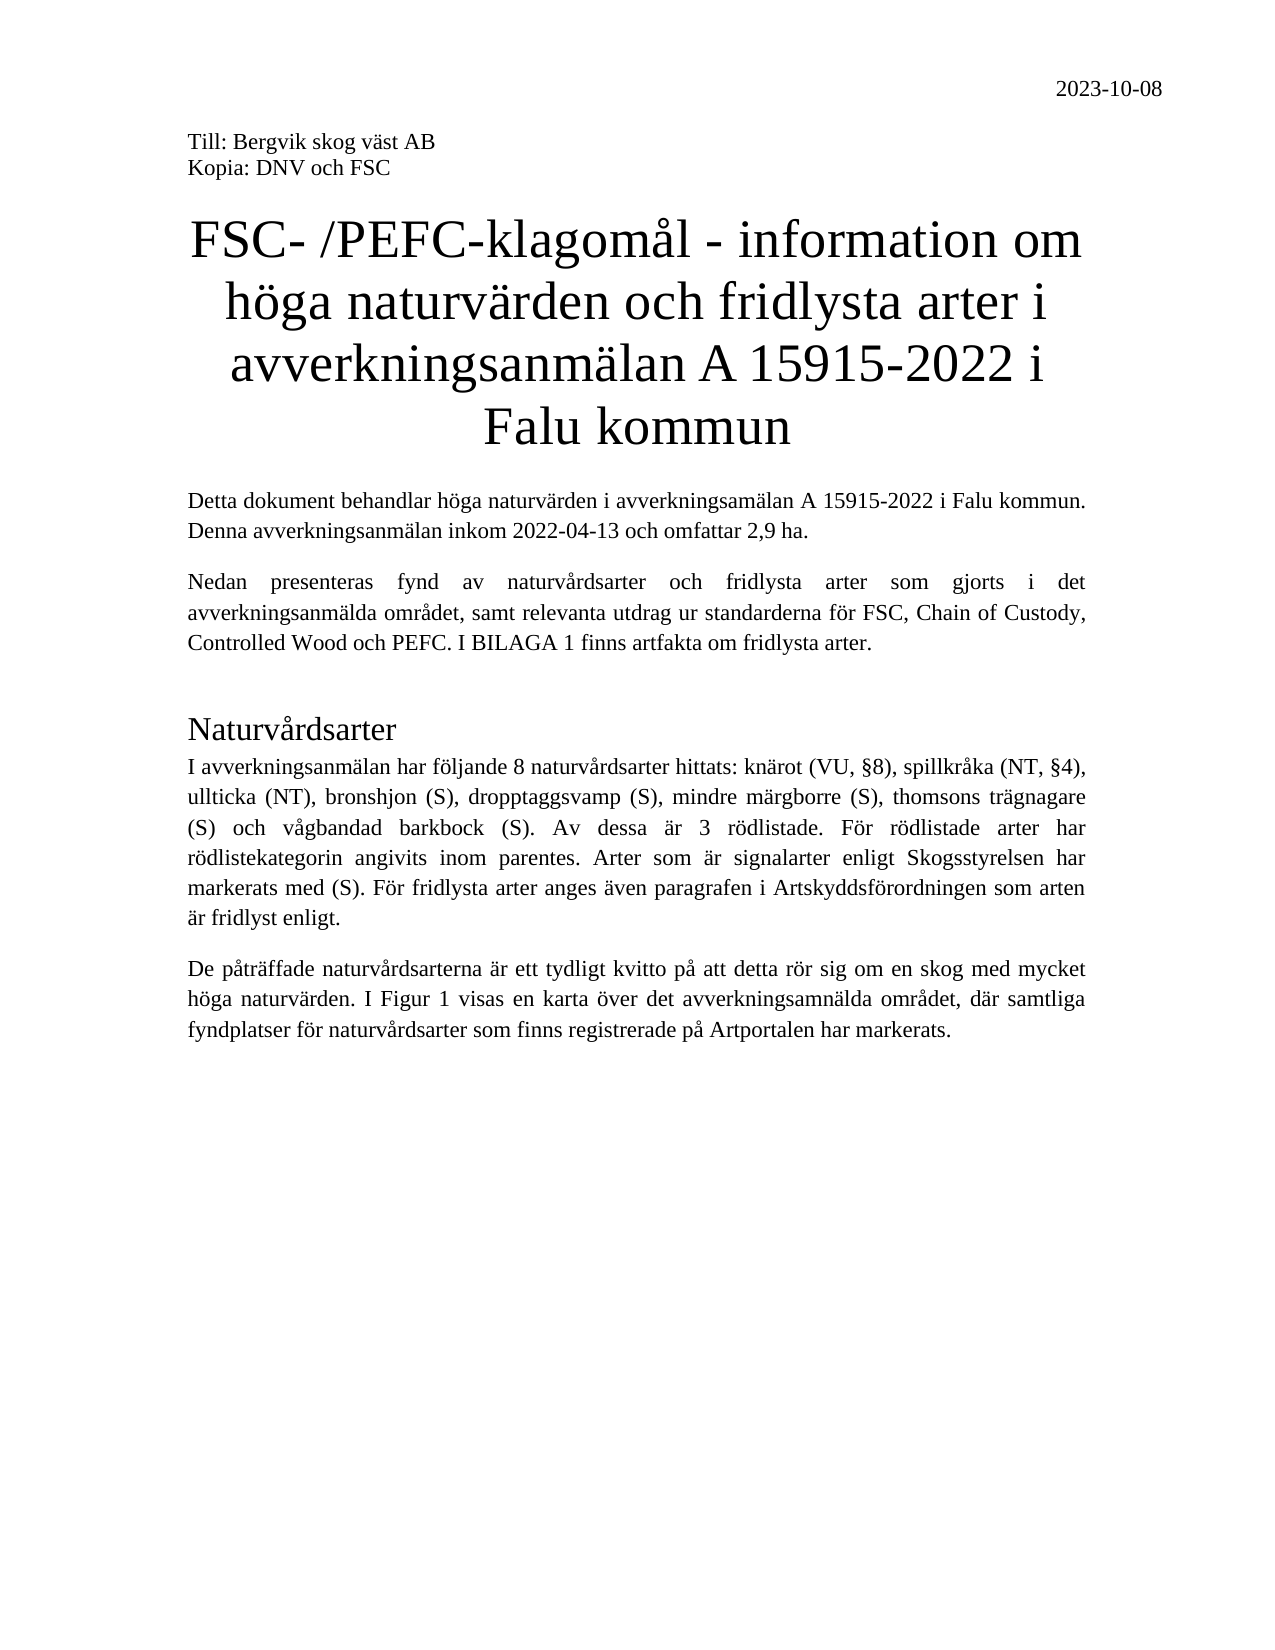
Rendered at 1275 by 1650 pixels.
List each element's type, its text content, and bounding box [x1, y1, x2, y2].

title FSC- /PEFC-klagomål - information om höga naturvärden och fridlysta arter i avverkningsanmälan A 15915-2022 i Falu kommun [187, 207, 1087, 456]
text Nedan presenteras fynd av naturvårdsarter och fridlysta arter som gjorts i det avverkningsanmälda området, samt relevanta utdrag ur standarderna för FSC, Chain of Custody, Controlled Wood och PEFC. I BILAGA 1 finns artfakta om fridlysta arter. [187, 568, 1087, 655]
text I avverkningsanmälan har följande 8 naturvårdsarter hittats: knärot (VU, §8), spillkråka (NT, §4), ullticka (NT), bronshjon (S), dropptaggsvamp (S), mindre märgborre (S), thomsons trägnagare (S) och vågbandad barkbock (S). Av dessa är 3 rödlistade. För rödlistade arter har rödlistekategorin angivits inom parentes. Arter som är signalarter enligt Skogsstyrelsen har markerats med (S). För fridlysta arter anges även paragrafen i Artskyddsförordningen som arten är fridlyst enligt. [187, 753, 1087, 931]
text Detta dokument behandlar höga naturvärden i avverkningsamälan A 15915-2022 i Falu kommun. Denna avverkningsanmälan inkom 2022-04-13 och omfattar 2,9 ha. [187, 487, 1087, 544]
subtitle Naturvårdsarter [187, 709, 1087, 747]
text De påträffade naturvårdsarterna är ett tydligt kvitto på att detta rör sig om en skog med mycket höga naturvärden. I Figur 1 visas en karta över det avverkningsamnälda området, där samtliga fyndplatser för naturvårdsarter som finns registrerade på Artportalen har markerats. [187, 955, 1087, 1042]
